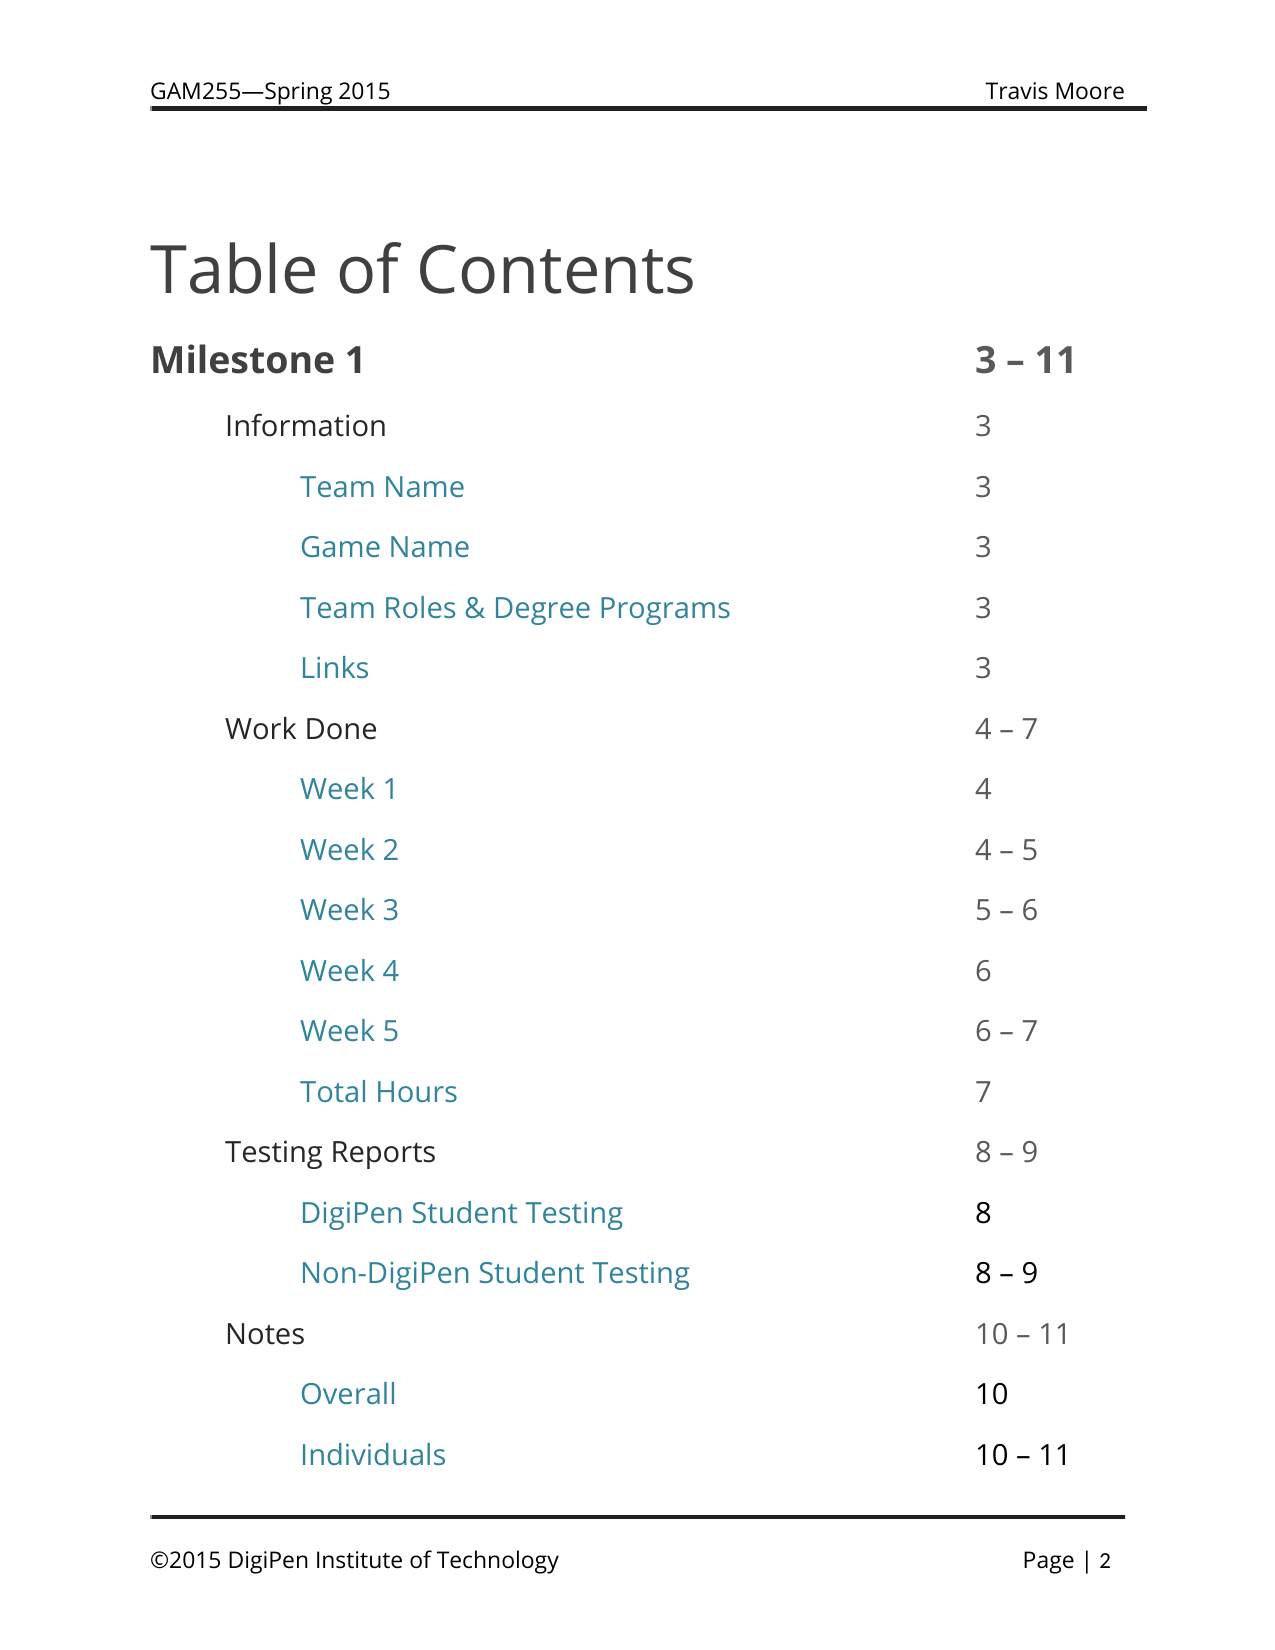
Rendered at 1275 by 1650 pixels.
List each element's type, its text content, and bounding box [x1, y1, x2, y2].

text Week 5 6 – 7 [225, 1011, 1125, 1050]
text Total Hours 7 [225, 1071, 1125, 1111]
text Non-DigiPen Student Testing 8 – 9 [225, 1253, 1125, 1292]
text Team Name 3 [150, 466, 1125, 506]
text Table of Contents [150, 222, 1125, 313]
text Individuals 10 – 11 [225, 1434, 1125, 1474]
text DigiPen Student Testing 8 [150, 1192, 1125, 1232]
text Testing Reports 8 – 9 [150, 1132, 1125, 1171]
text Week 1 4 [150, 768, 1125, 808]
text Notes 10 – 11 [150, 1313, 1125, 1353]
picture [150, 1515, 1125, 1519]
text Overall 10 [150, 1374, 1125, 1413]
text Work Done 4 – 7 [150, 708, 1125, 748]
picture [150, 106, 1147, 111]
text Links 3 [225, 647, 1125, 687]
text Milestone 1 3 – 11 [150, 333, 1125, 384]
text Team Roles & Degree Programs 3 [150, 587, 1125, 627]
text Week 2 4 – 5 [150, 829, 1125, 869]
text Week 3 5 – 6 [150, 889, 1125, 929]
text Week 4 6 [225, 950, 1125, 990]
text Game Name 3 [150, 526, 1125, 566]
text Information 3 [150, 405, 1125, 445]
